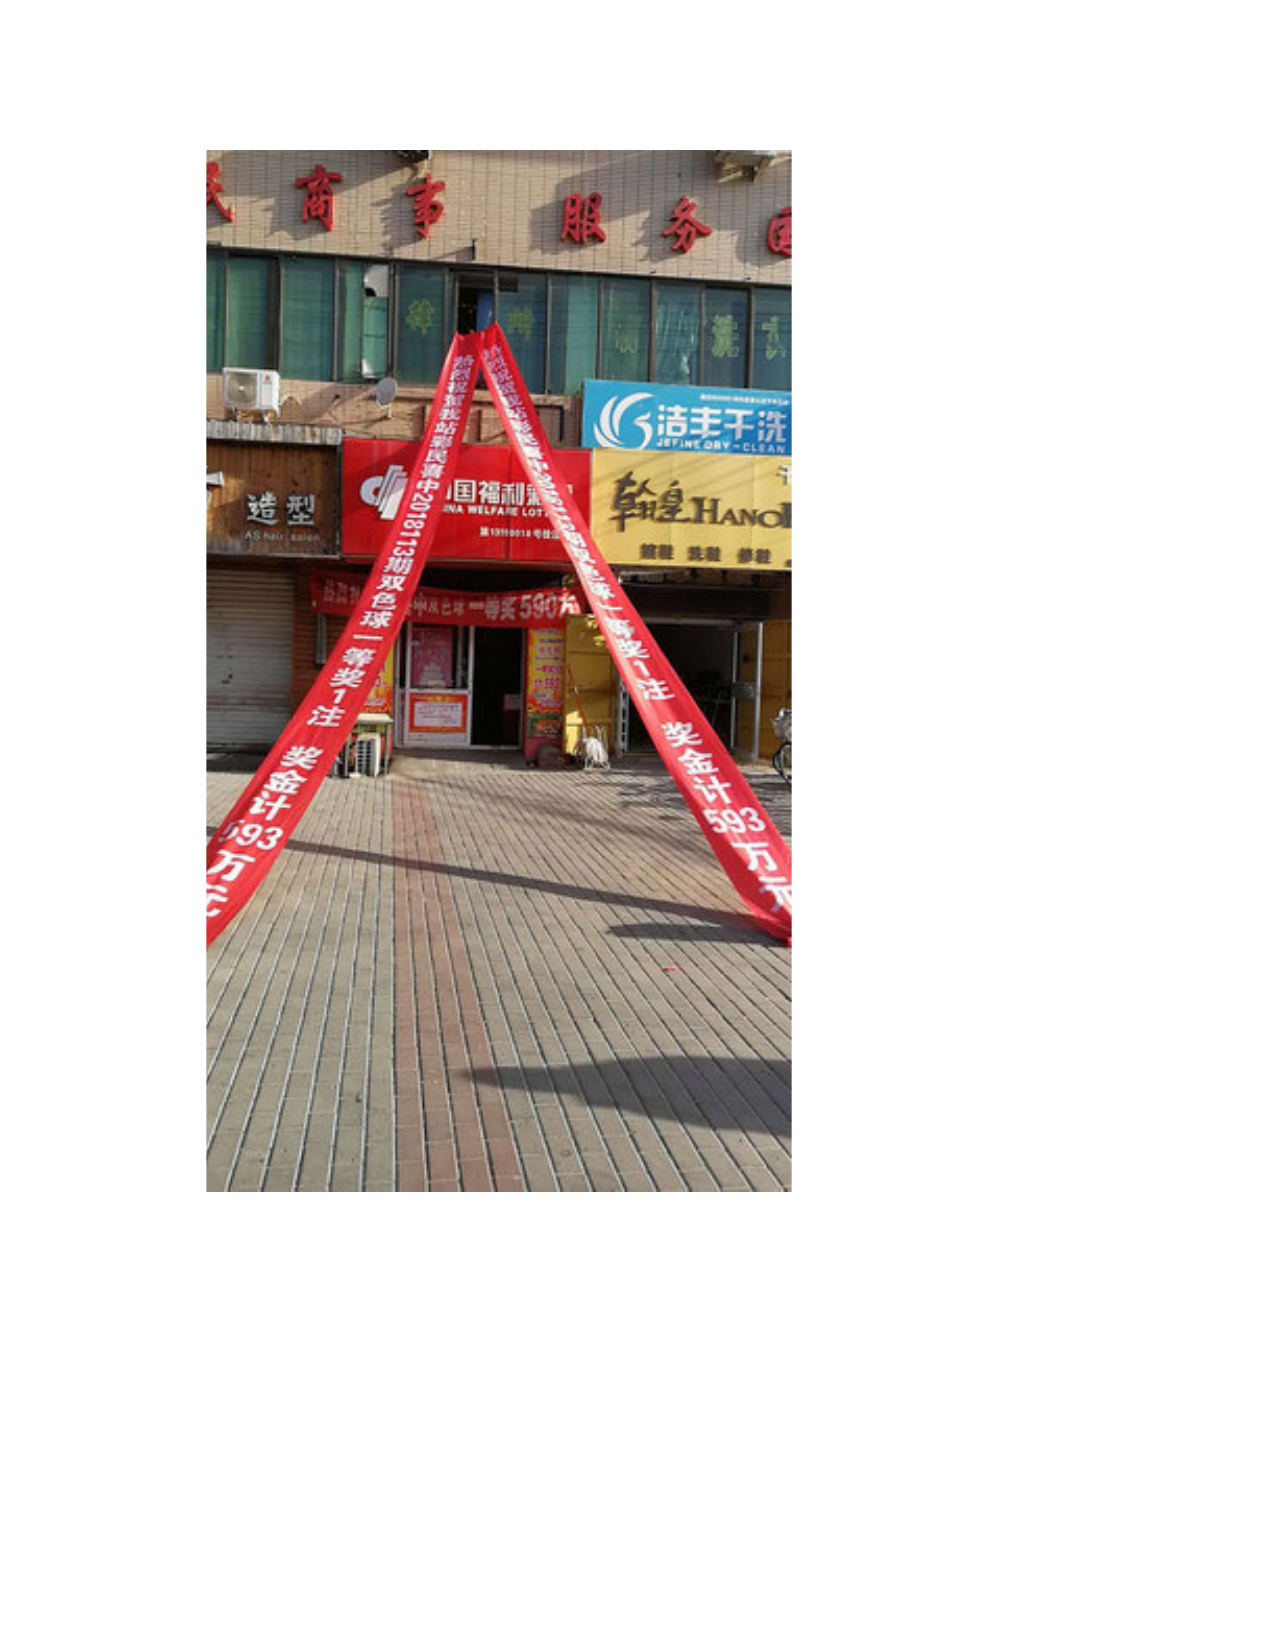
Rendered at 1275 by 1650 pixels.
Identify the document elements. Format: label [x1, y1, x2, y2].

picture [206, 150, 792, 1192]
